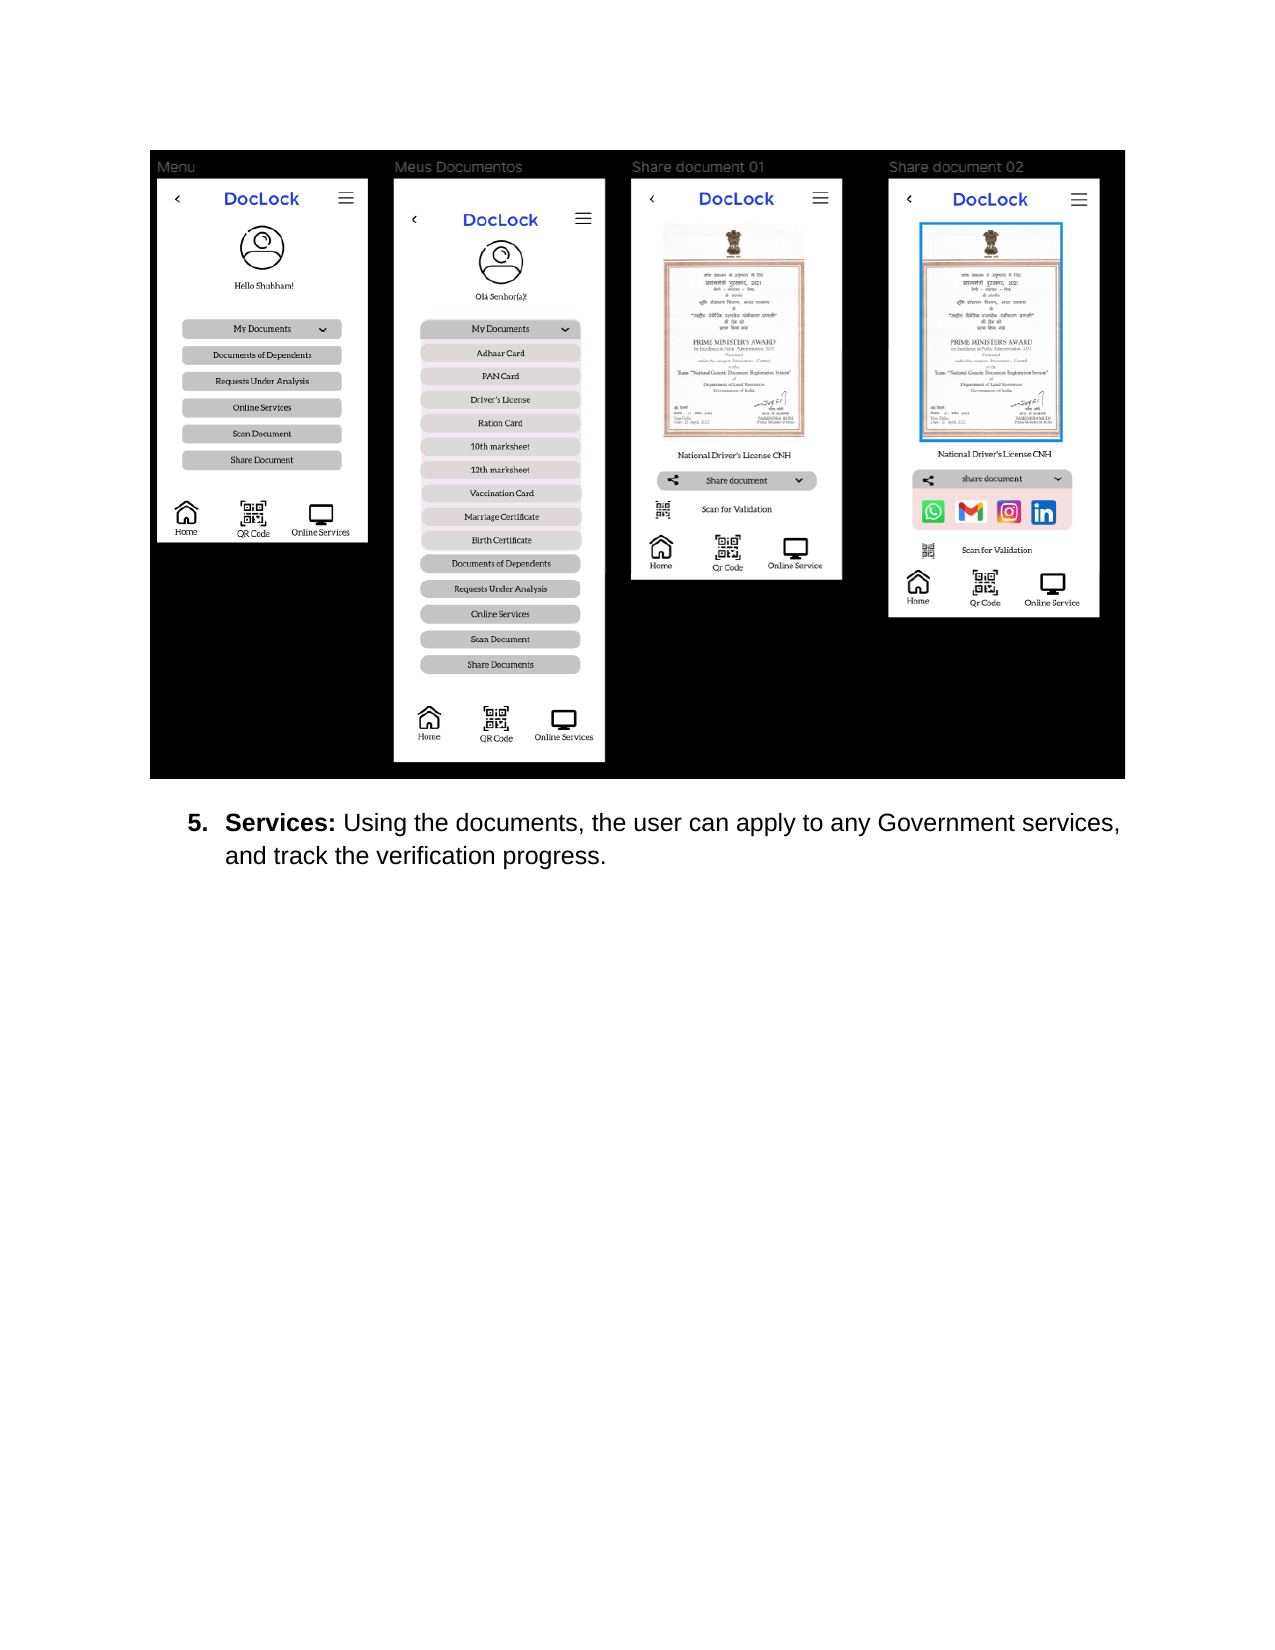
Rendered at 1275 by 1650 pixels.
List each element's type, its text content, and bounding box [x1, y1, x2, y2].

picture [150, 150, 1125, 779]
list Services: Using the documents, the user can apply to any Government services, and track the verification progress. [187, 808, 1125, 869]
